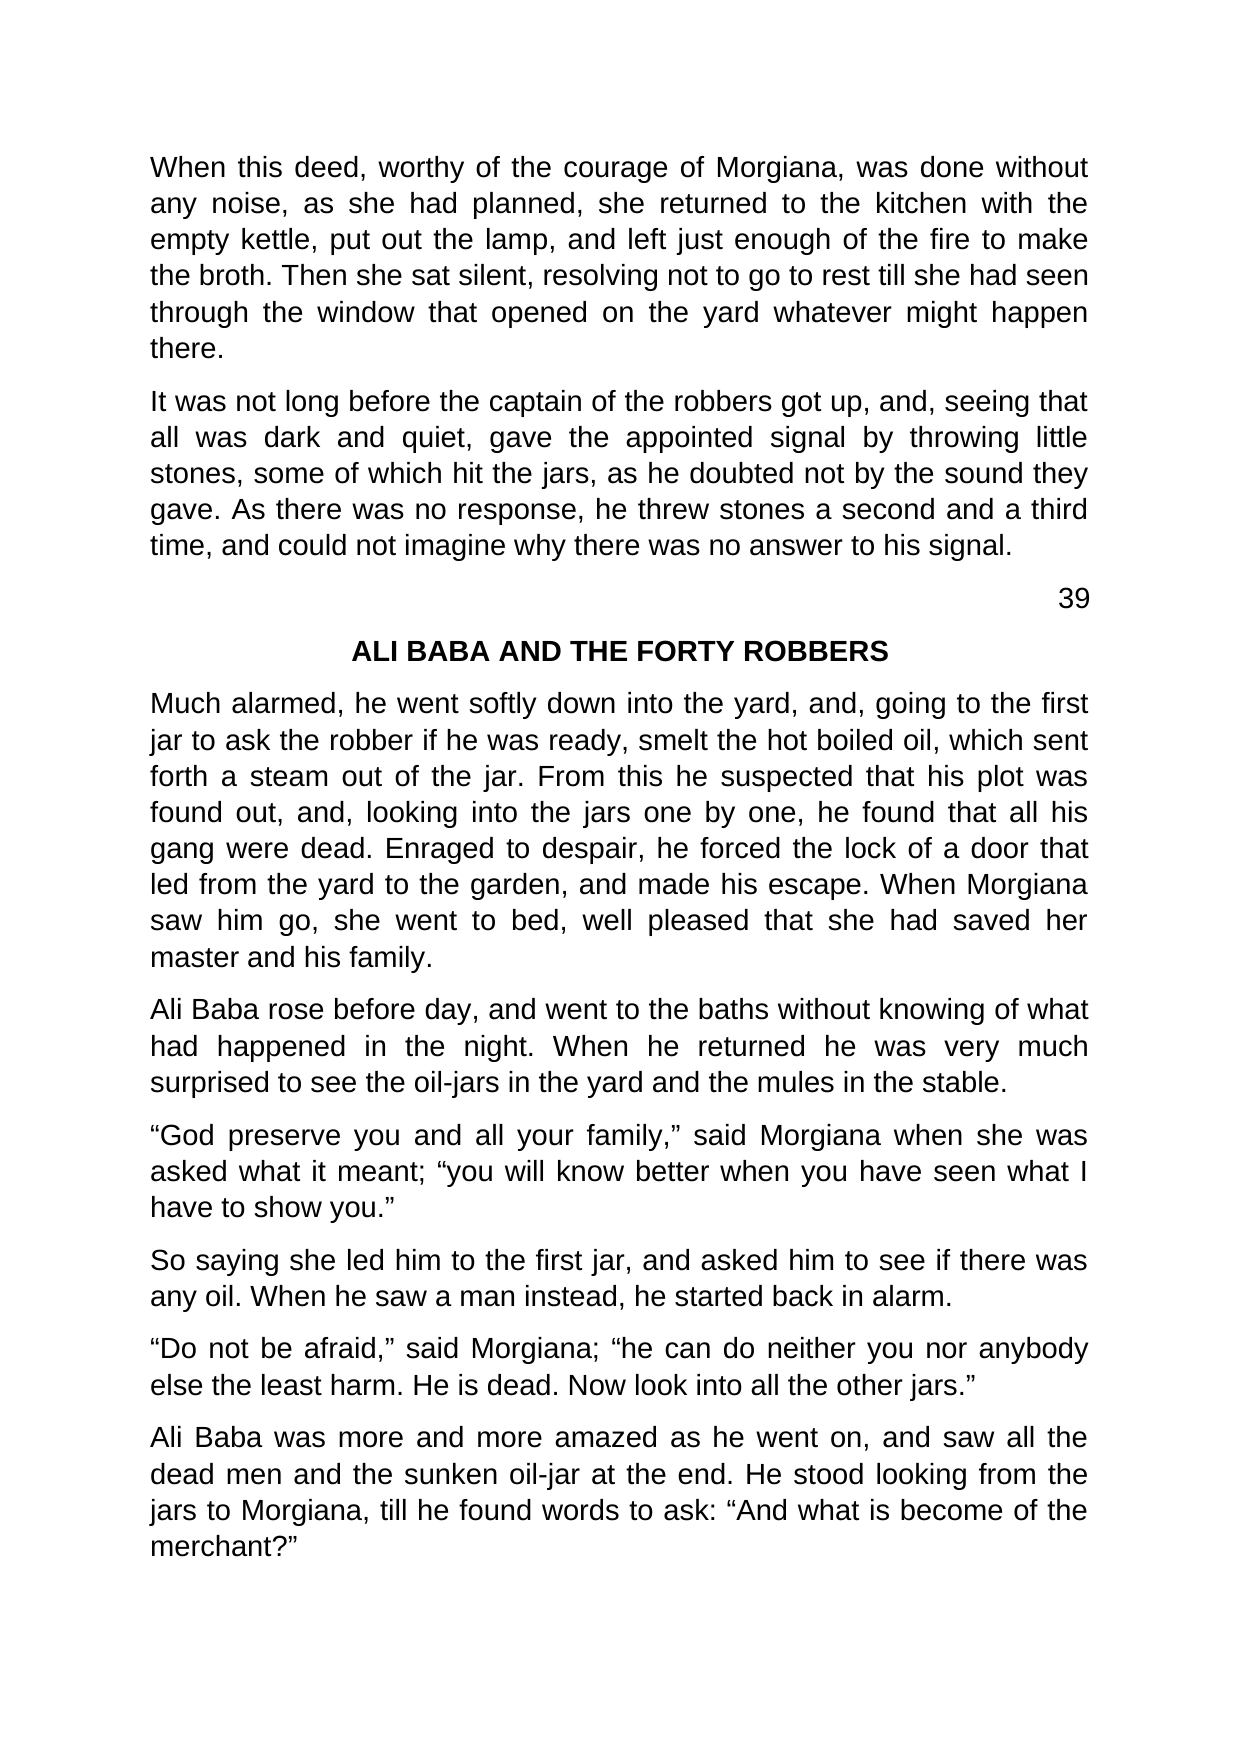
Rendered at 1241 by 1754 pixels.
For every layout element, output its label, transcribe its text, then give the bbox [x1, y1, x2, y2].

text Ali Baba rose before day, and went to the baths without knowing of what had happened in the night. When he returned he was very much surprised to see the oil-jars in the yard and the mules in the stable. [150, 992, 1090, 1098]
text Ali Baba was more and more amazed as he went on, and saw all the dead men and the sunken oil-jar at the end. He stood looking from the jars to Morgiana, till he found words to ask: “And what is become of the merchant?” [150, 1421, 1090, 1562]
text ALI BABA AND THE FORTY ROBBERS [150, 634, 1090, 667]
text “God preserve you and all your family,” said Morgiana when she was asked what it meant; “you will know better when you have seen what I have to show you.” [150, 1117, 1090, 1223]
text 39 [150, 581, 1090, 614]
text “Do not be afraid,” said Morgiana; “he can do neither you nor anybody else the least harm. He is dead. Now look into all the other jars.” [150, 1332, 1090, 1401]
text So saying she led him to the first jar, and asked him to see if there was any oil. When he saw a man instead, he started back in alarm. [150, 1243, 1090, 1312]
text Much alarmed, he went softly down into the yard, and, going to the first jar to ask the robber if he was ready, smelt the hot boiled oil, which sent forth a steam out of the jar. From this he suspected that his plot was found out, and, looking into the jars one by one, he found that all his gang were dead. Enraged to despair, he forced the lock of a door that led from the yard to the garden, and made his escape. When Morgiana saw him go, she went to bed, well pleased that she had saved her master and his family. [150, 687, 1090, 973]
text It was not long before the captain of the robbers got up, and, seeing that all was dark and quiet, gave the appointed signal by throwing little stones, some of which hit the jars, as he doubted not by the sound they gave. As there was no response, he threw stones a second and a third time, and could not imagine why there was no answer to his signal. [150, 383, 1090, 562]
text When this deed, worthy of the courage of Morgiana, was done without any noise, as she had planned, she returned to the kitchen with the empty kettle, put out the lamp, and left just enough of the fire to make the broth. Then she sat silent, resolving not to go to rest till she had seen through the window that opened on the yard whatever might happen there. [150, 150, 1090, 364]
